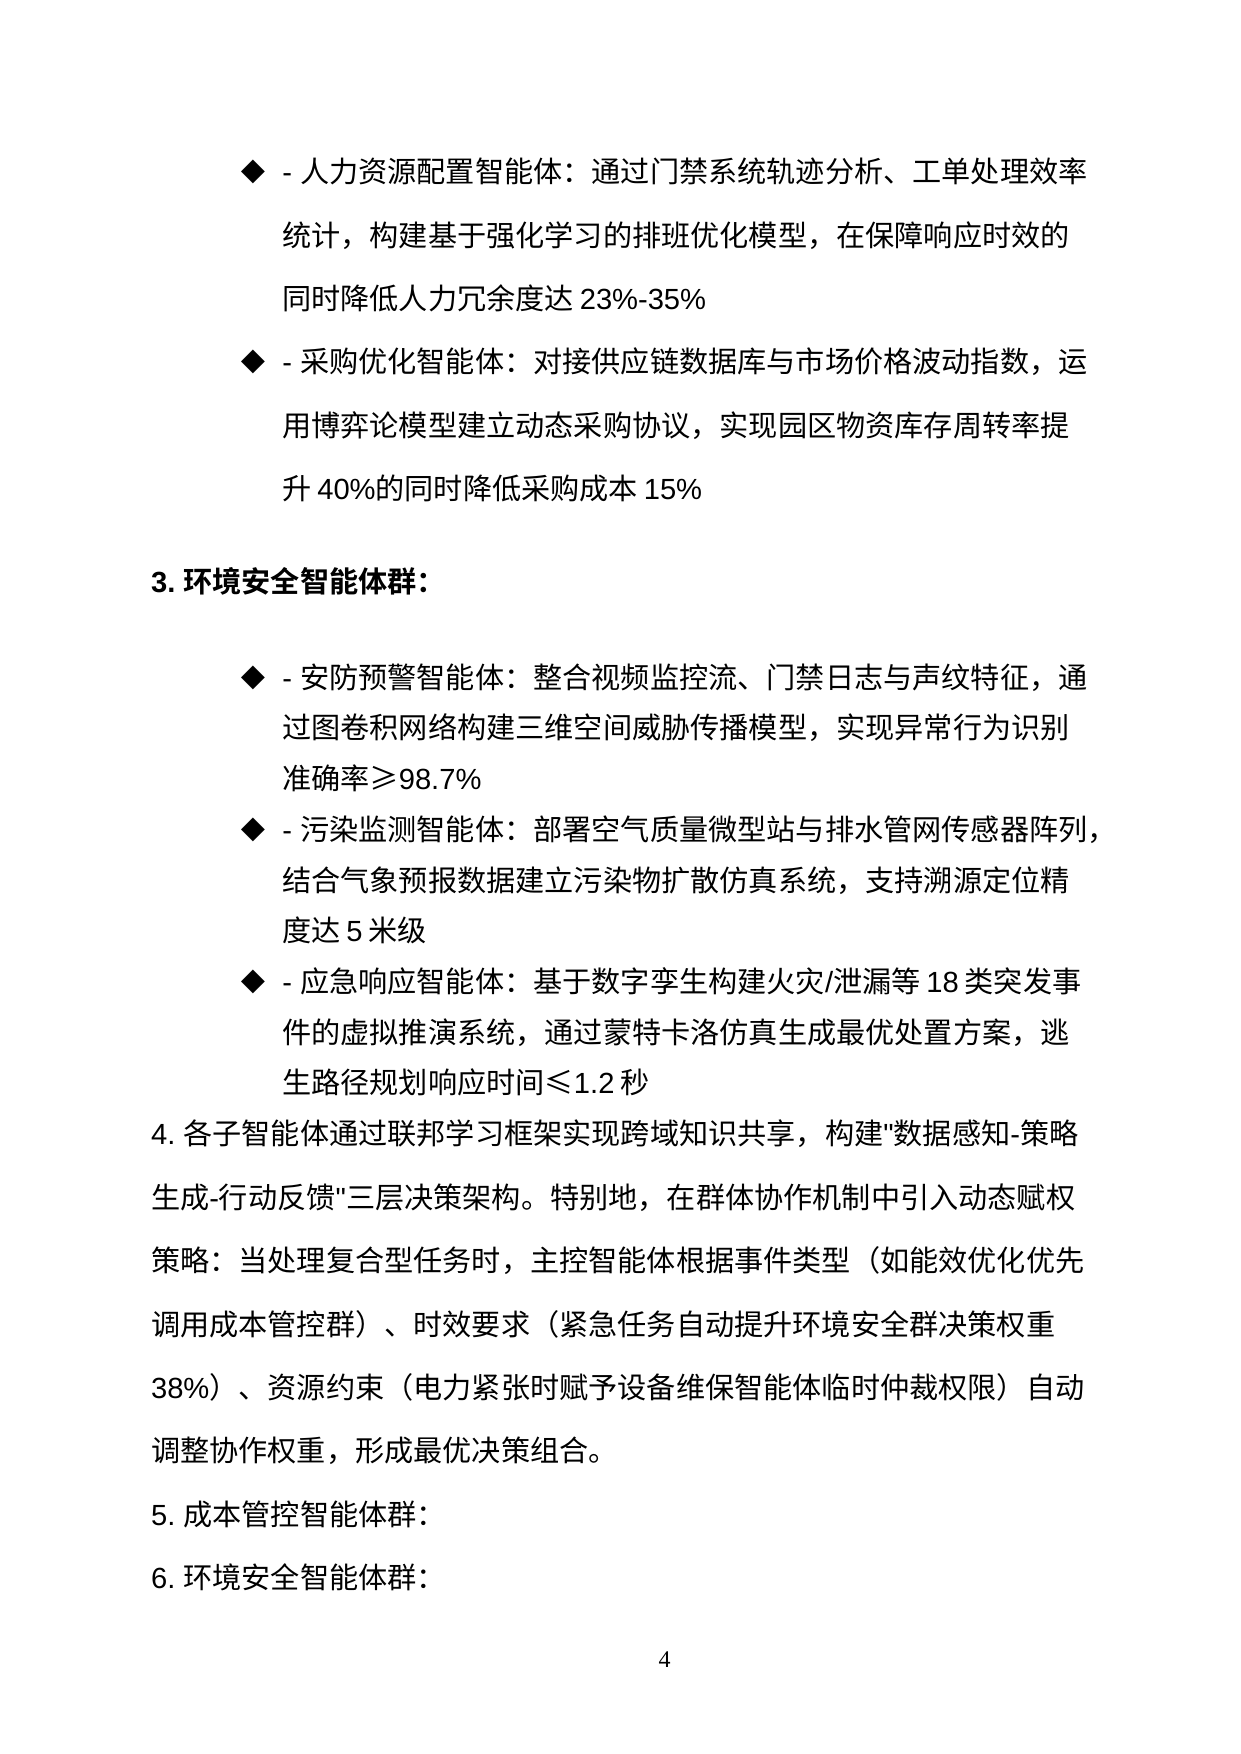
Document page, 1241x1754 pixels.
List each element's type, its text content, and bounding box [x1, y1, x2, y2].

list - 应急响应智能体：基于数字孪生构建火灾/泄漏等18类突发事件的虚拟推演系统，通过蒙特卡洛仿真生成最优处置方案，逃生路径规划响应时间≤1.2秒 [238, 958, 1090, 1102]
list 环境安全智能体群： [151, 1555, 1090, 1597]
list - 采购优化智能体：对接供应链数据库与市场价格波动指数，运用博弈论模型建立动态采购协议，实现园区物资库存周转率提升40%的同时降低采购成本15% [238, 339, 1090, 508]
list - 安防预警智能体：整合视频监控流、门禁日志与声纹特征，通过图卷积网络构建三维空间威胁传播模型，实现异常行为识别准确率≥98.7% [238, 654, 1090, 798]
subtitle 环境安全智能体群： [151, 558, 1090, 601]
list 成本管控智能体群： [151, 1491, 1090, 1534]
list - 污染监测智能体：部署空气质量微型站与排水管网传感器阵列，结合气象预报数据建立污染物扩散仿真系统，支持溯源定位精度达5米级 [238, 806, 1090, 950]
list 各子智能体通过联邦学习框架实现跨域知识共享，构建"数据感知-策略生成-行动反馈"三层决策架构。特别地，在群体协作机制中引入动态赋权策略：当处理复合型任务时，主控智能体根据事件类型（如能效优化优先调用成本管控群）、时效要求（紧急任务自动提升环境安全群决策权重38%）、资源约束（电力紧张时赋予设备维保智能体临时仲裁权限）自动调整协作权重，形成最优决策组合。 [151, 1111, 1090, 1470]
list - 人力资源配置智能体：通过门禁系统轨迹分析、工单处理效率统计，构建基于强化学习的排班优化模型，在保障响应时效的同时降低人力冗余度达23%-35% [238, 149, 1090, 318]
